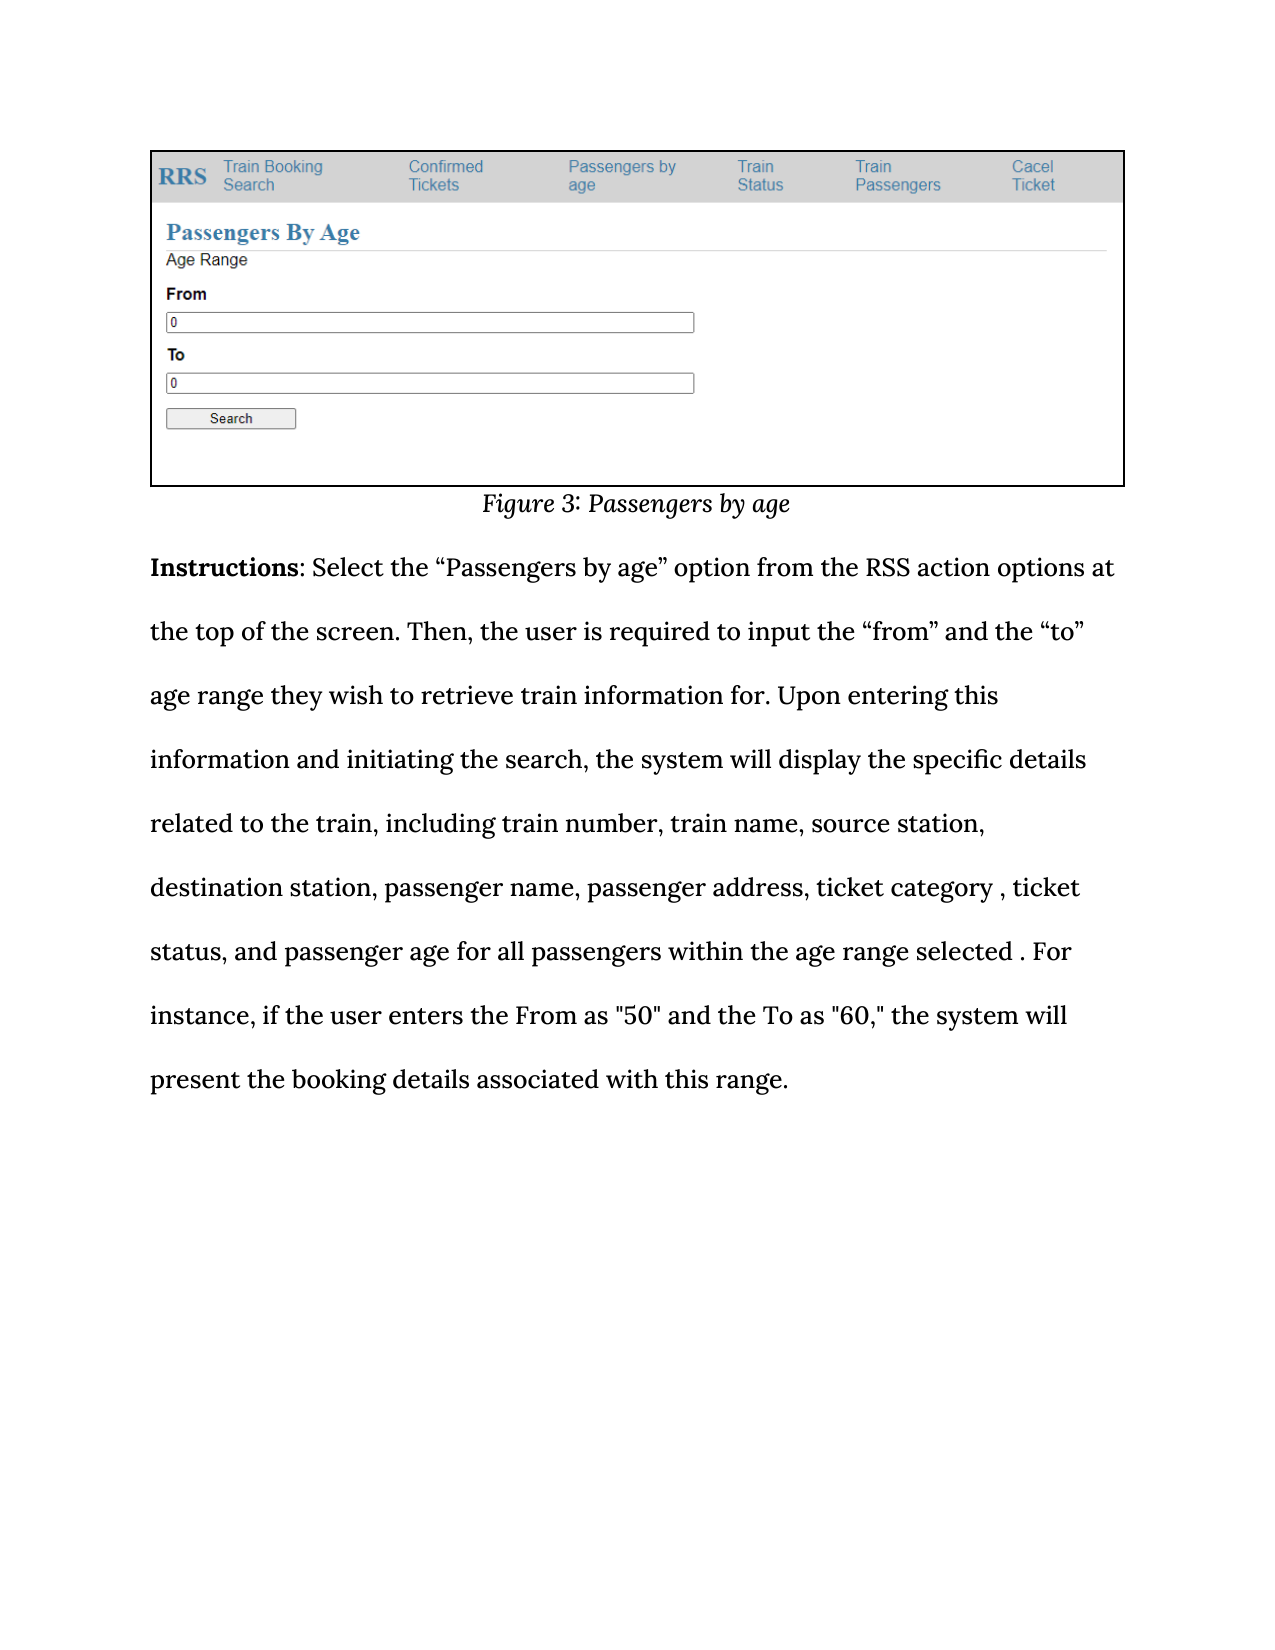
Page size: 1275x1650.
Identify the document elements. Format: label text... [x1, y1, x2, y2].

text Instructions: Select the “Passengers by age” option from the RSS action options at the top of the screen. Then, the user is required to input the “from” and the “to” age range they wish to retrieve train information for. Upon entering this information and initiating the search, the system will display the specific details related to the train, including train number, train name, source station, destination station, passenger name, passenger address, ticket category , ticket status, and passenger age for all passengers within the age range selected . For instance, if the user enters the From as "50" and the To as "60," the system will present the booking details associated with this range. [150, 551, 1125, 1095]
text Figure 3: Passengers by age [150, 487, 1125, 519]
picture [152, 152, 1123, 485]
